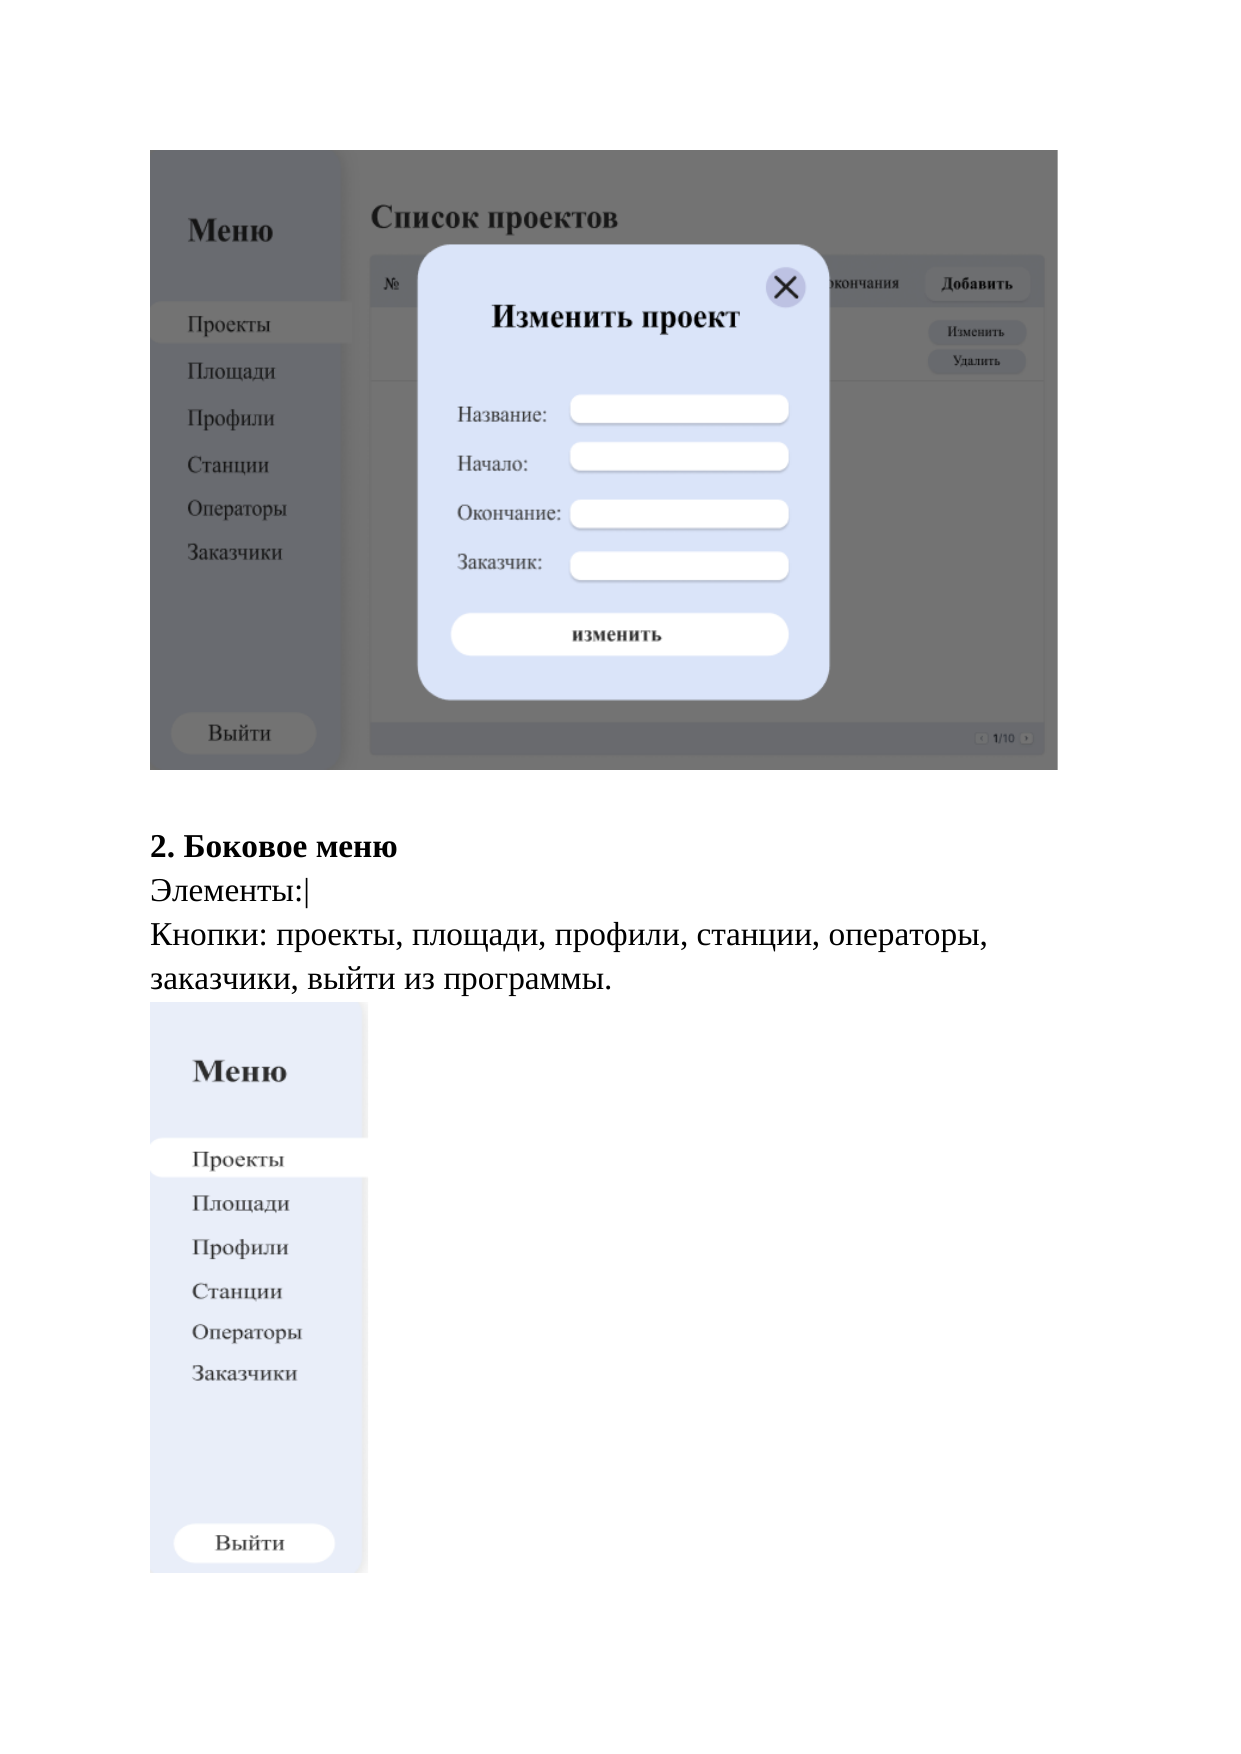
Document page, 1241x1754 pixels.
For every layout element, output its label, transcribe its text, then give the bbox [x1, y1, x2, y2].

picture [150, 1002, 369, 1573]
picture [150, 150, 1058, 770]
